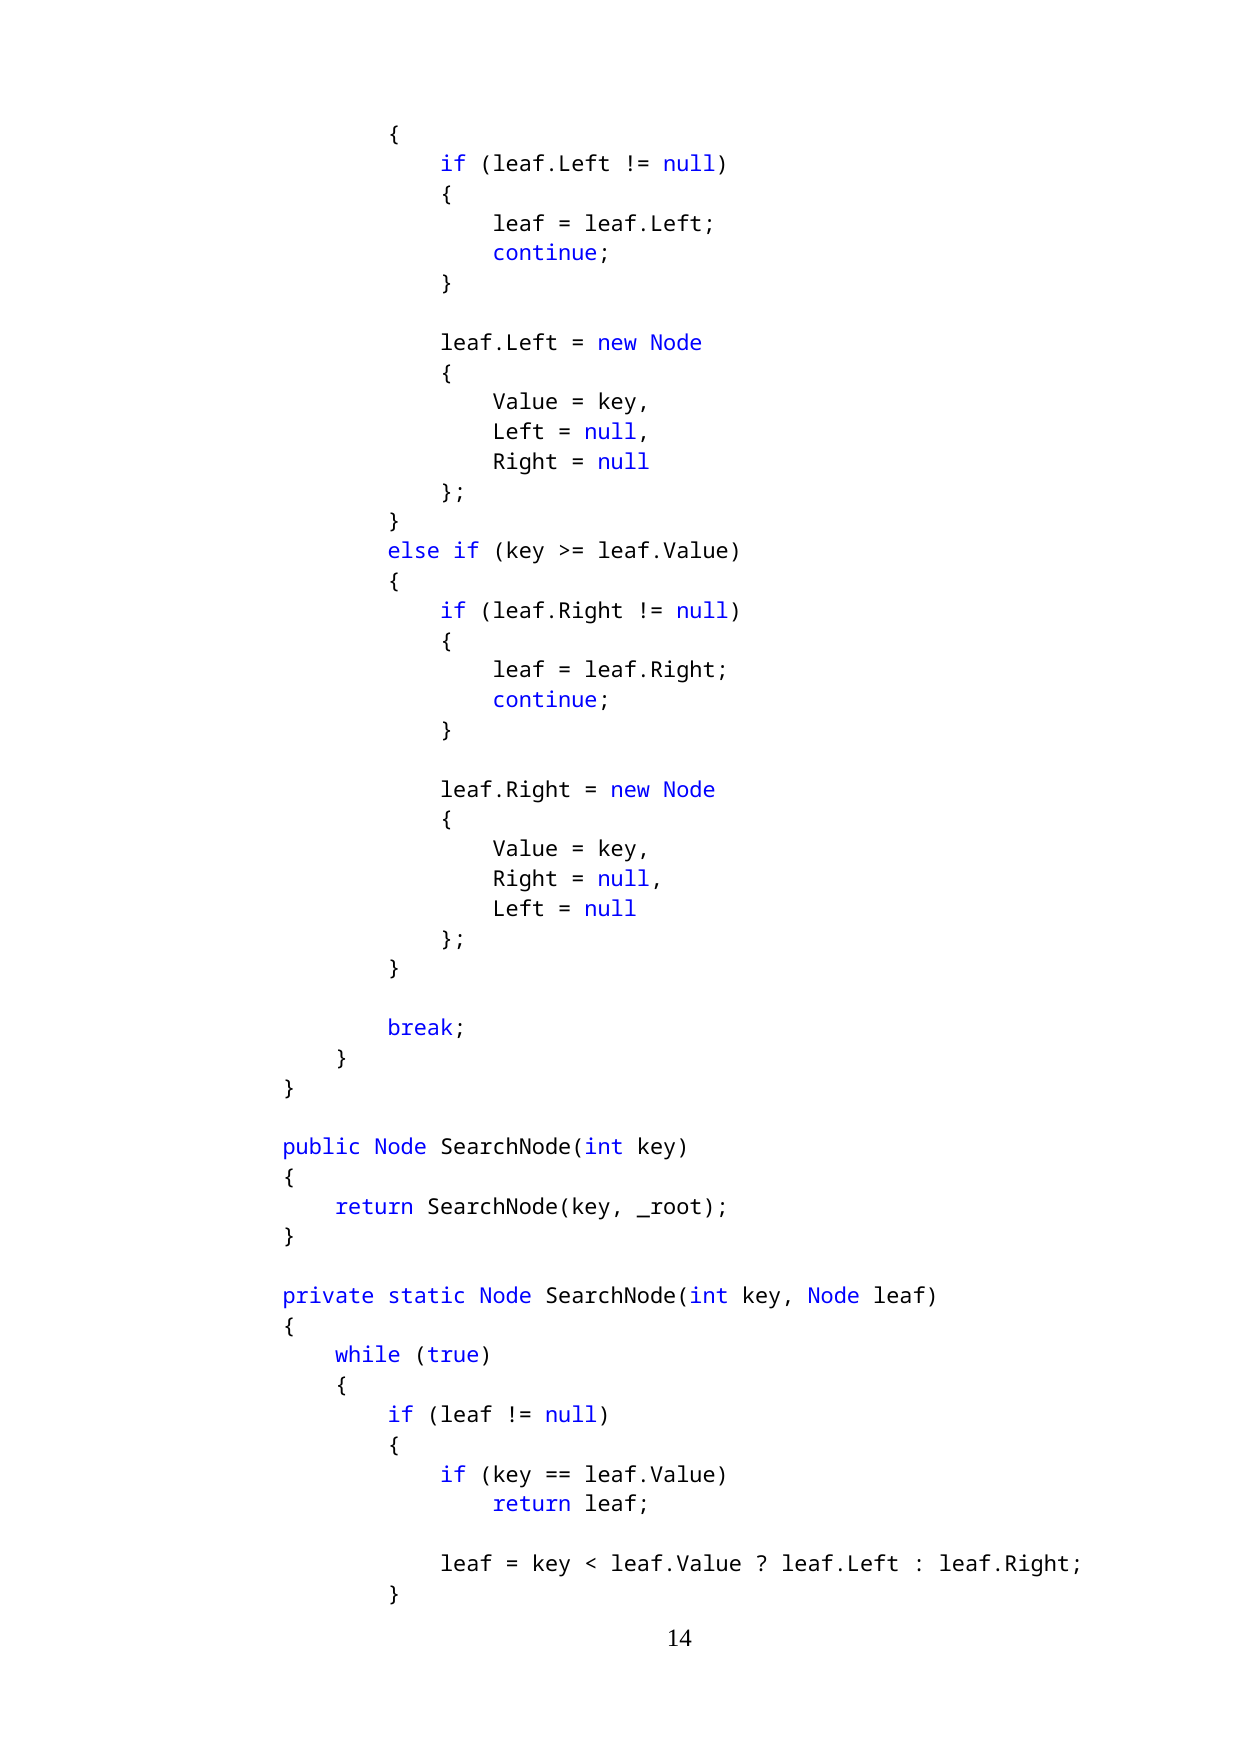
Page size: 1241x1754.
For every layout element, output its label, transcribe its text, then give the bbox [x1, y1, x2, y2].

text } [177, 714, 1181, 744]
text Value = key, [177, 386, 1181, 416]
text leaf = leaf.Left; [177, 207, 1181, 237]
text if (leaf.Right != null) [177, 595, 1181, 624]
text private static Node SearchNode(int key, Node leaf) [177, 1280, 1181, 1310]
text if (key == leaf.Value) [177, 1459, 1181, 1488]
text } [177, 1042, 1181, 1071]
text } [177, 267, 1181, 297]
text { [177, 624, 1181, 654]
text if (leaf.Left != null) [177, 148, 1181, 178]
text } [177, 505, 1181, 535]
text }; [177, 476, 1181, 505]
text { [177, 1161, 1181, 1191]
text Left = null, [177, 416, 1181, 446]
text } [177, 1220, 1181, 1250]
text { [177, 356, 1181, 386]
text else if (key >= leaf.Value) [177, 535, 1181, 565]
text leaf = key < leaf.Value ? leaf.Left : leaf.Right; [177, 1548, 1181, 1578]
text public Node SearchNode(int key) [177, 1131, 1181, 1161]
text } [177, 1071, 1181, 1101]
text { [177, 565, 1181, 595]
text { [177, 1369, 1181, 1399]
text leaf.Right = new Node [177, 773, 1181, 803]
text { [177, 118, 1181, 148]
text { [177, 1429, 1181, 1459]
text leaf.Left = new Node [177, 327, 1181, 356]
text { [177, 1310, 1181, 1339]
text }; [177, 922, 1181, 952]
text break; [177, 1012, 1181, 1042]
text return leaf; [177, 1488, 1181, 1518]
text Right = null, [177, 863, 1181, 893]
text while (true) [177, 1339, 1181, 1369]
text continue; [177, 237, 1181, 267]
text if (leaf != null) [177, 1399, 1181, 1429]
text Value = key, [177, 833, 1181, 863]
text return SearchNode(key, _root); [177, 1191, 1181, 1220]
text } [177, 952, 1181, 982]
text leaf = leaf.Right; [177, 654, 1181, 684]
text { [177, 803, 1181, 833]
text Right = null [177, 446, 1181, 476]
text { [177, 178, 1181, 207]
text continue; [177, 684, 1181, 714]
text } [177, 1578, 1181, 1607]
text Left = null [177, 893, 1181, 922]
